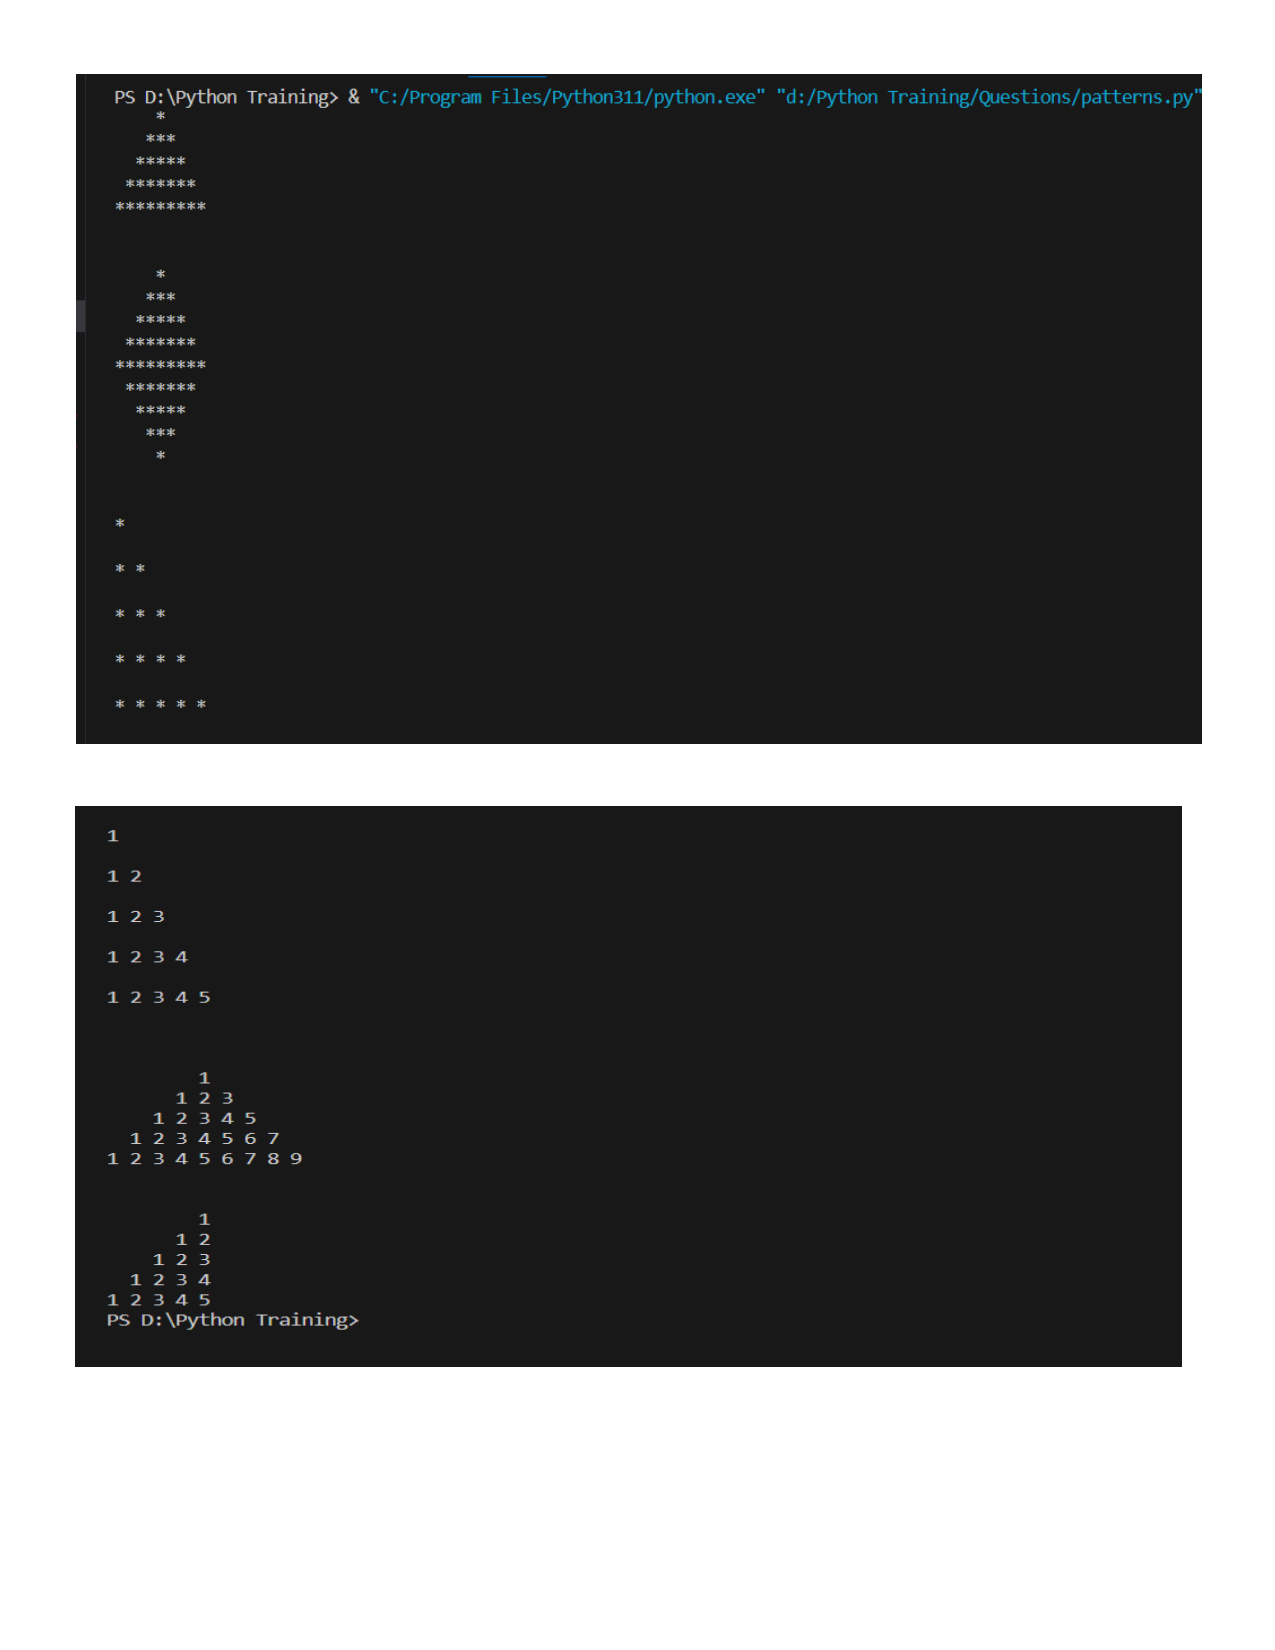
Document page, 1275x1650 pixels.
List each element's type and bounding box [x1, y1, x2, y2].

picture [76, 74, 1202, 744]
picture [75, 806, 1182, 1367]
